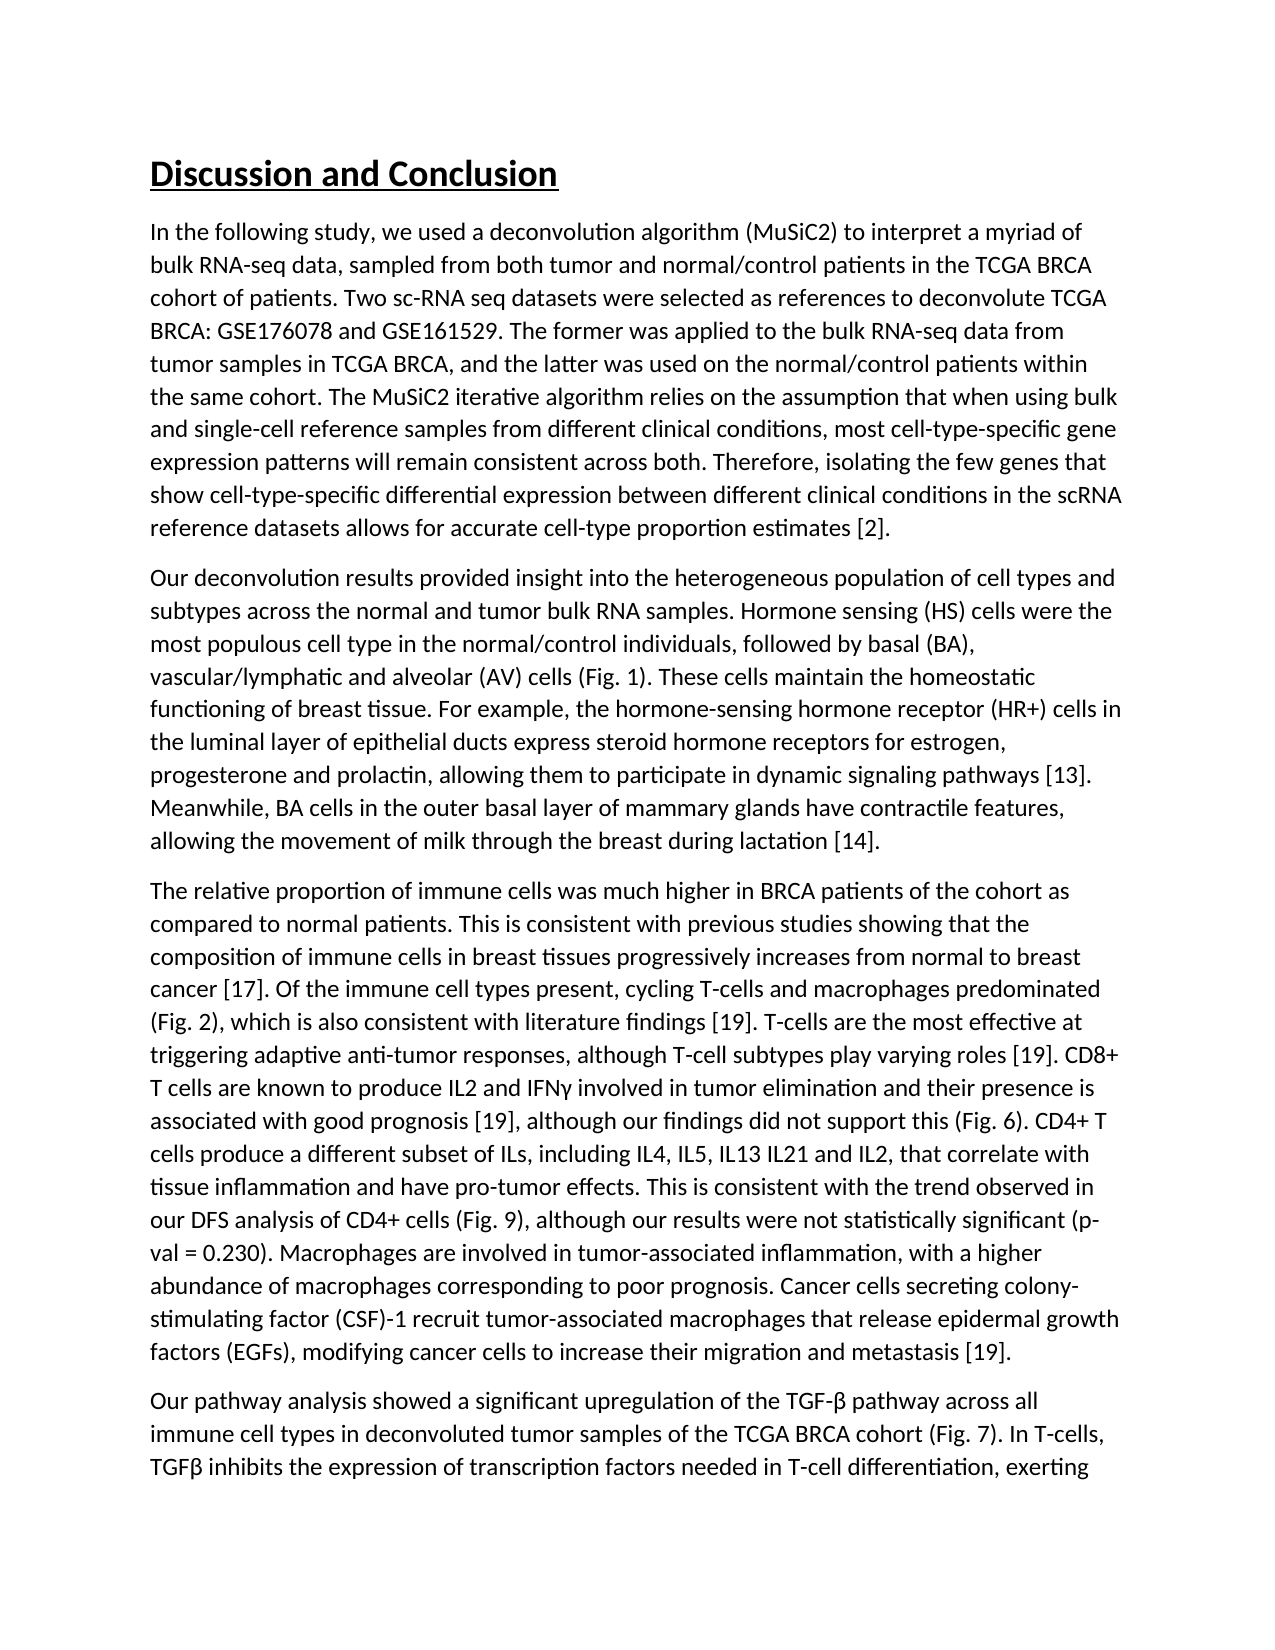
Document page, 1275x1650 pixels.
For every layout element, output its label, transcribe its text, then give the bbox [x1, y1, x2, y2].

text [150, 1385, 1125, 1482]
text The relative proportion of immune cells was much higher in BRCA patients of the cohort as compared to normal patients. This is consistent with previous studies showing that the composition of immune cells in breast tissues progressively increases from normal to breast cancer [17]. Of the immune cell types present, cycling T-cells and macrophages predominated (Fig. 2), which is also consistent with literature findings [19]. T-cells are the most effective at triggering adaptive anti-tumor responses, although T-cell subtypes play varying roles [19]. CD8+ T cells are known to produce IL2 and IFNγ involved in tumor elimination and their presence is associated with good prognosis [19], although our findings did not support this (Fig. 6). CD4+ T cells produce a different subset of ILs, including IL4, IL5, IL13 IL21 and IL2, that correlate with tissue inflammation and have pro-tumor effects. This is consistent with the trend observed in our DFS analysis of CD4+ cells (Fig. 9), although our results were not statistically significant (p-val = 0.230). Macrophages are involved in tumor-associated inflammation, with a higher abundance of macrophages corresponding to poor prognosis. Cancer cells secreting colony-stimulating factor (CSF)-1 recruit tumor-associated macrophages that release epidermal growth factors (EGFs), modifying cancer cells to increase their migration and metastasis [19]. [150, 875, 1125, 1366]
text Discussion and Conclusion [150, 150, 1125, 196]
text Our deconvolution results provided insight into the heterogeneous population of cell types and subtypes across the normal and tumor bulk RNA samples. Hormone sensing (HS) cells were the most populous cell type in the normal/control individuals, followed by basal (BA), vascular/lymphatic and alveolar (AV) cells (Fig. 1). These cells maintain the homeostatic functioning of breast tissue. For example, the hormone-sensing hormone receptor (HR+) cells in the luminal layer of epithelial ducts express steroid hormone receptors for estrogen, progesterone and prolactin, allowing them to participate in dynamic signaling pathways [13]. Meanwhile, BA cells in the outer basal layer of mammary glands have contractile features, allowing the movement of milk through the breast during lactation [14]. [150, 562, 1125, 856]
text In the following study, we used a deconvolution algorithm (MuSiC2) to interpret a myriad of bulk RNA-seq data, sampled from both tumor and normal/control patients in the TCGA BRCA cohort of patients. Two sc-RNA seq datasets were selected as references to deconvolute TCGA BRCA: GSE176078 and GSE161529. The former was applied to the bulk RNA-seq data from tumor samples in TCGA BRCA, and the latter was used on the normal/control patients within the same cohort. The MuSiC2 iterative algorithm relies on the assumption that when using bulk and single-cell reference samples from different clinical conditions, most cell-type-specific gene expression patterns will remain consistent across both. Therefore, isolating the few genes that show cell-type-specific differential expression between different clinical conditions in the scRNA reference datasets allows for accurate cell-type proportion estimates [2]. [150, 216, 1125, 543]
